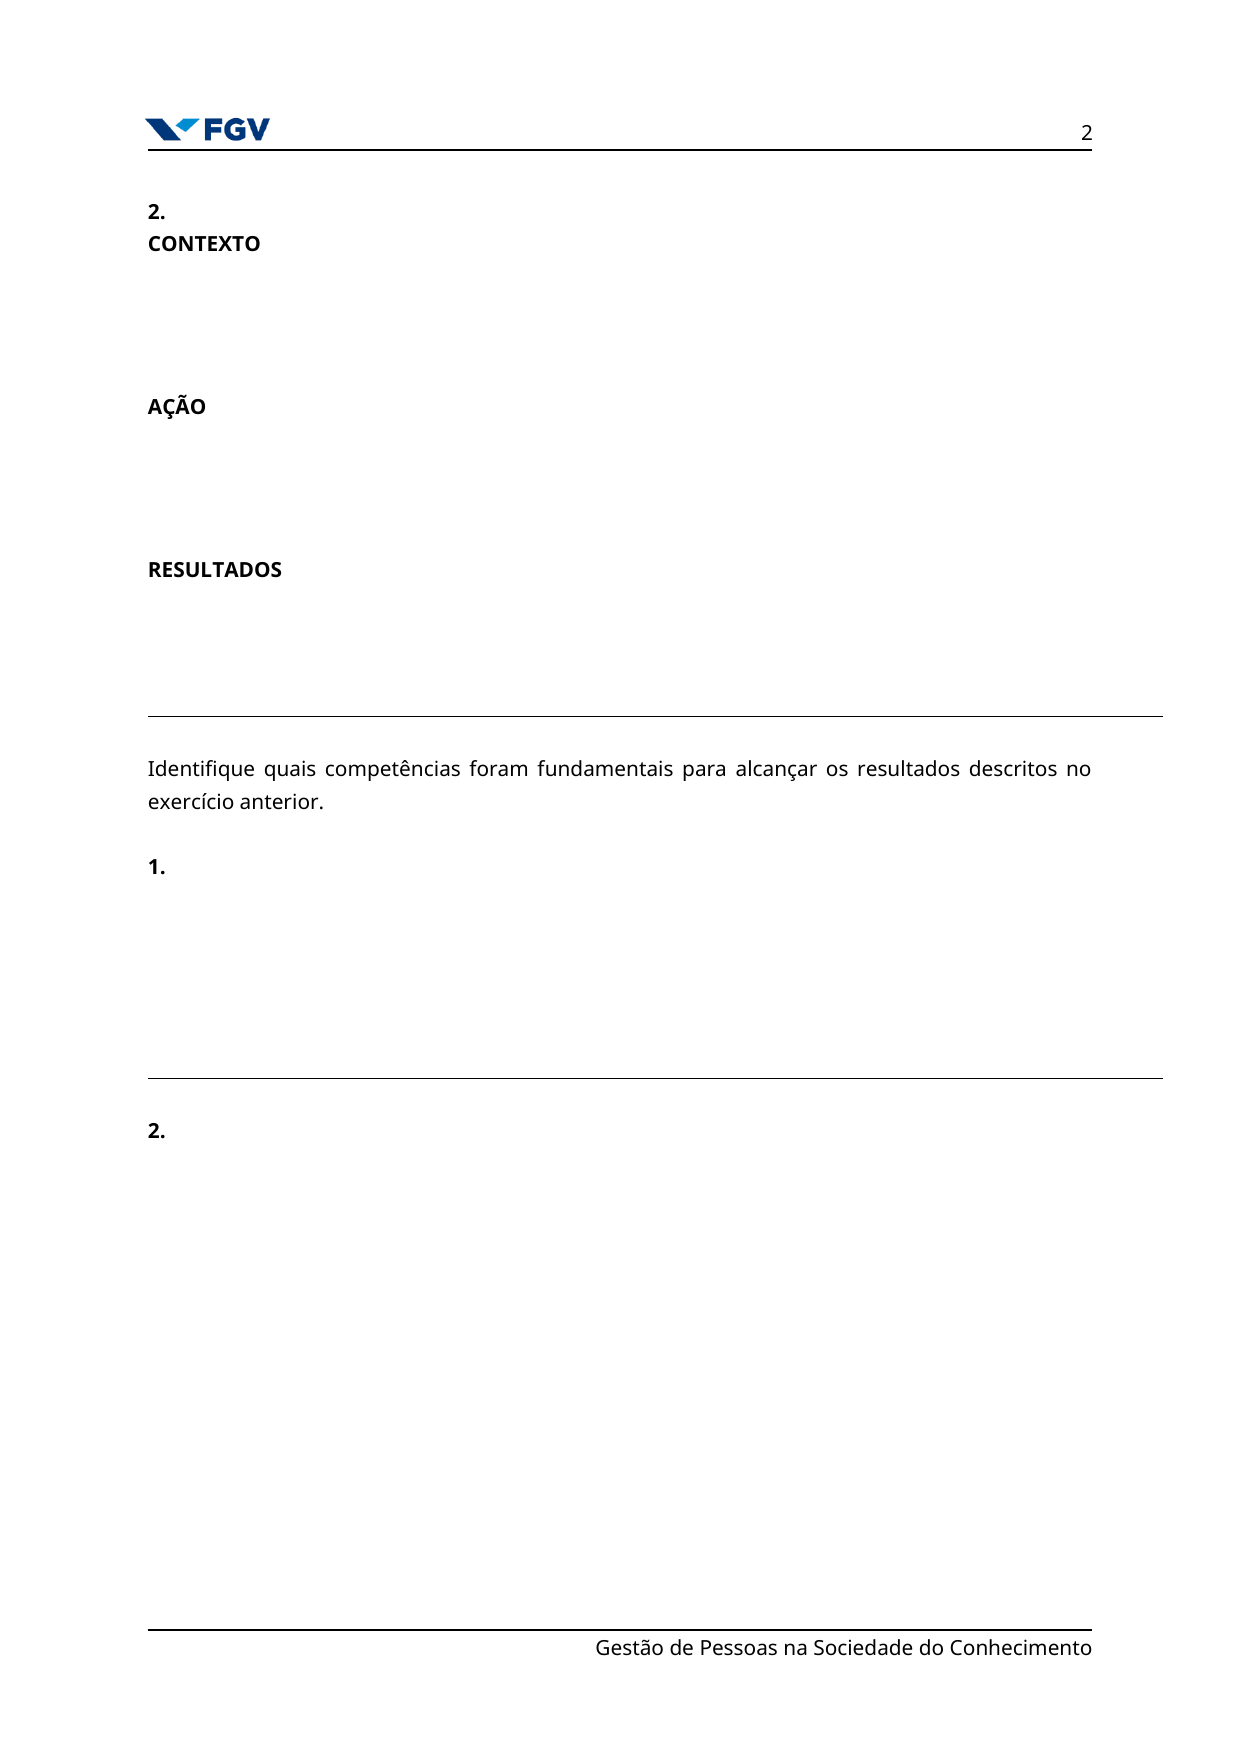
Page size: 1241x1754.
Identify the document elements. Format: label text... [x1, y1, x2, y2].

picture [127, 95, 275, 152]
text 2. [148, 1116, 1163, 1144]
text RESULTADOS [148, 556, 1163, 584]
text 2. [148, 197, 1163, 225]
text CONTEXTO [148, 229, 1163, 258]
text Identifique quais competências foram fundamentais para alcançar os resultados descritos no exercício anterior. [148, 754, 1092, 815]
text 1. [148, 852, 1163, 881]
text AÇÃO [148, 392, 1163, 421]
